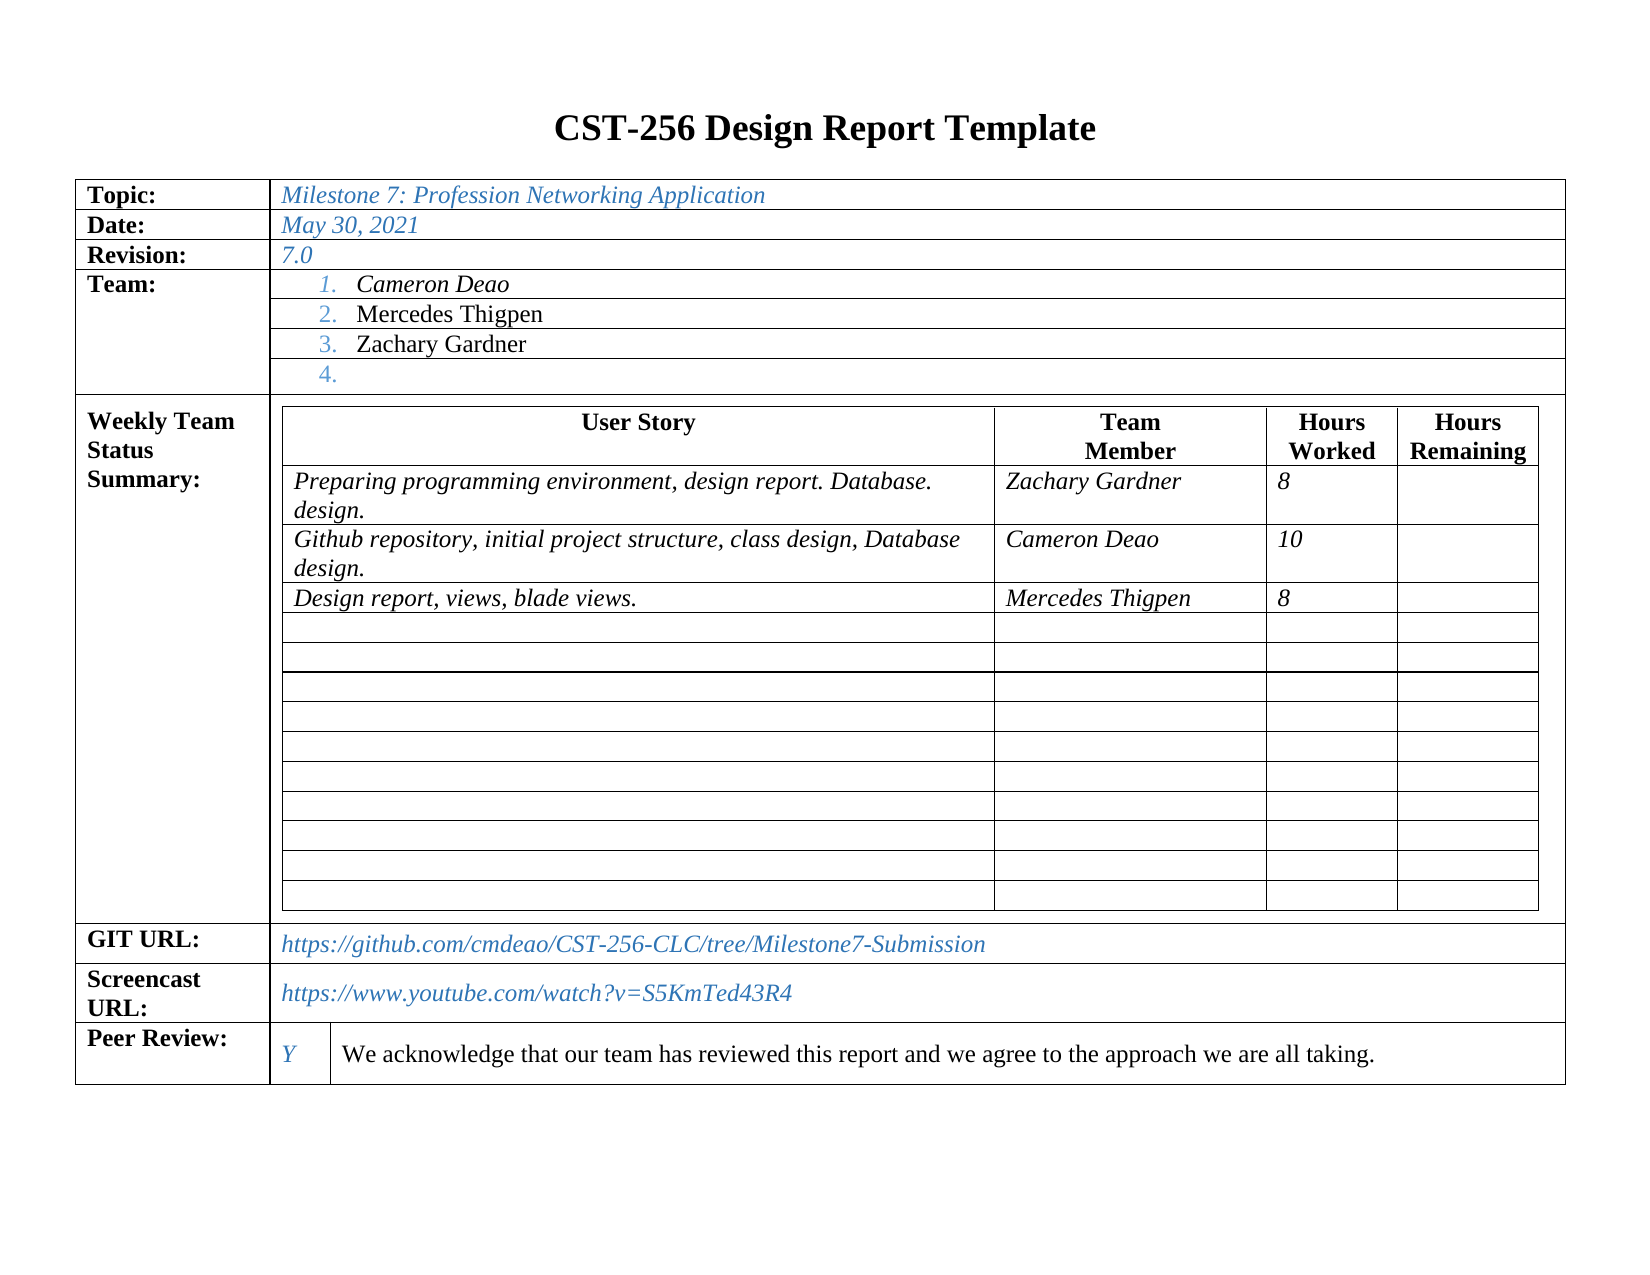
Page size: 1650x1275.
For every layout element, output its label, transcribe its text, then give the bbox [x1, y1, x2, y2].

table_cell We acknowledge that our team has reviewed this report and we agree to the approach we are all taking. [331, 1023, 1565, 1084]
table_cell Mercedes Thigpen [271, 299, 1565, 328]
table_cell Y [271, 1023, 330, 1084]
text CST-256 Design Report Template [75, 106, 1575, 149]
table_header Topic: [76, 180, 269, 209]
table_cell https://github.com/cmdeao/CST-256-CLC/tree/Milestone7-Submission [271, 924, 1565, 963]
table_cell Date: [76, 210, 269, 239]
table_cell Weekly Team Status Summary: [76, 395, 269, 923]
table_cell Team: [76, 270, 269, 393]
table_cell Screencast URL: [76, 964, 269, 1022]
table_cell [271, 395, 1565, 923]
table_cell GIT URL: [76, 924, 269, 963]
table_cell Cameron Deao [271, 270, 1565, 298]
table_cell May 30, 2021 [271, 210, 1565, 239]
table_cell Revision: [76, 240, 269, 268]
table_cell Zachary Gardner [271, 329, 1565, 358]
table_cell https://www.youtube.com/watch?v=S5KmTed43R4 [271, 964, 1565, 1022]
table_cell Peer Review: [76, 1023, 269, 1084]
table_cell 7.0 [271, 240, 1565, 268]
table_header Milestone 7: Profession Networking Application [271, 180, 1565, 209]
table_cell [271, 359, 1565, 393]
